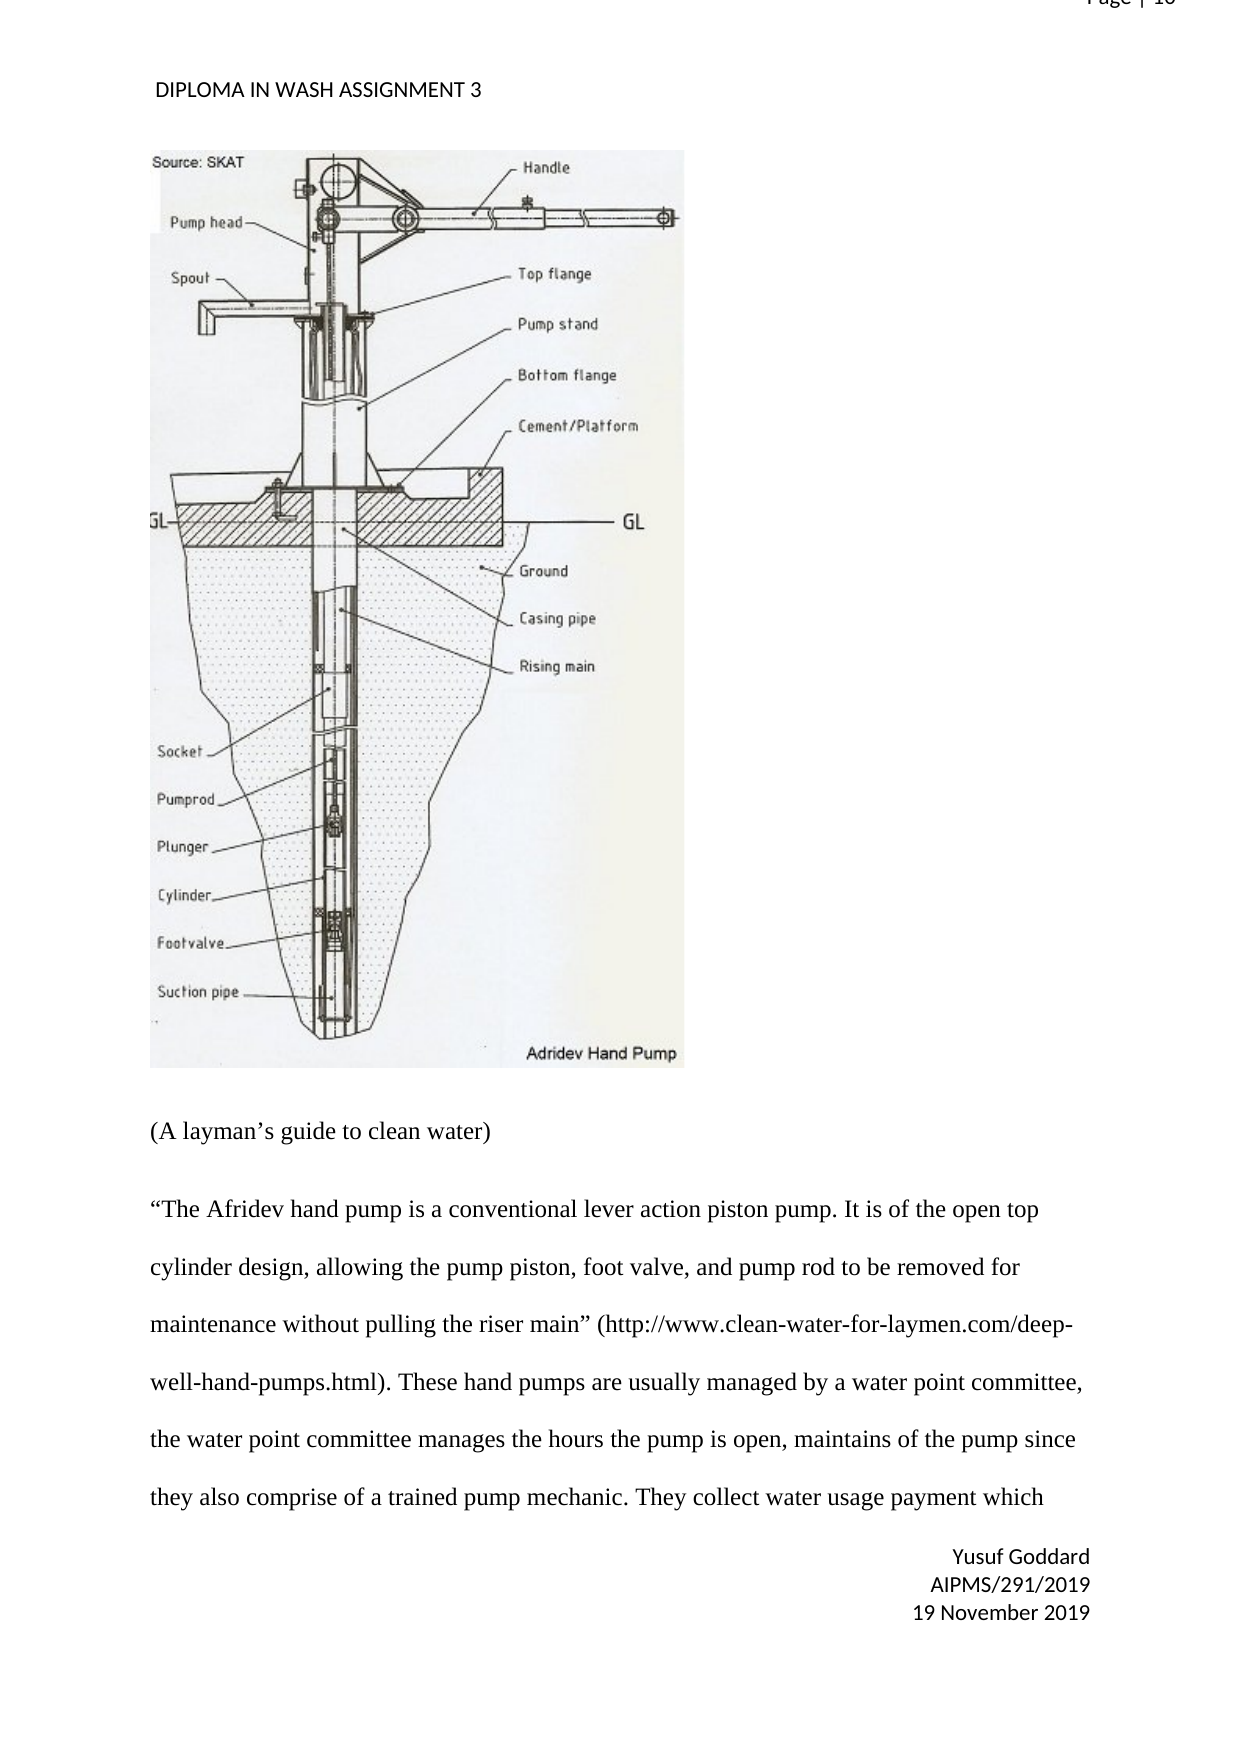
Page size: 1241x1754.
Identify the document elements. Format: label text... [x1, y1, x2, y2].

picture [150, 150, 685, 1068]
text (A layman’s guide to clean water) [150, 1116, 1090, 1145]
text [150, 1194, 1090, 1511]
